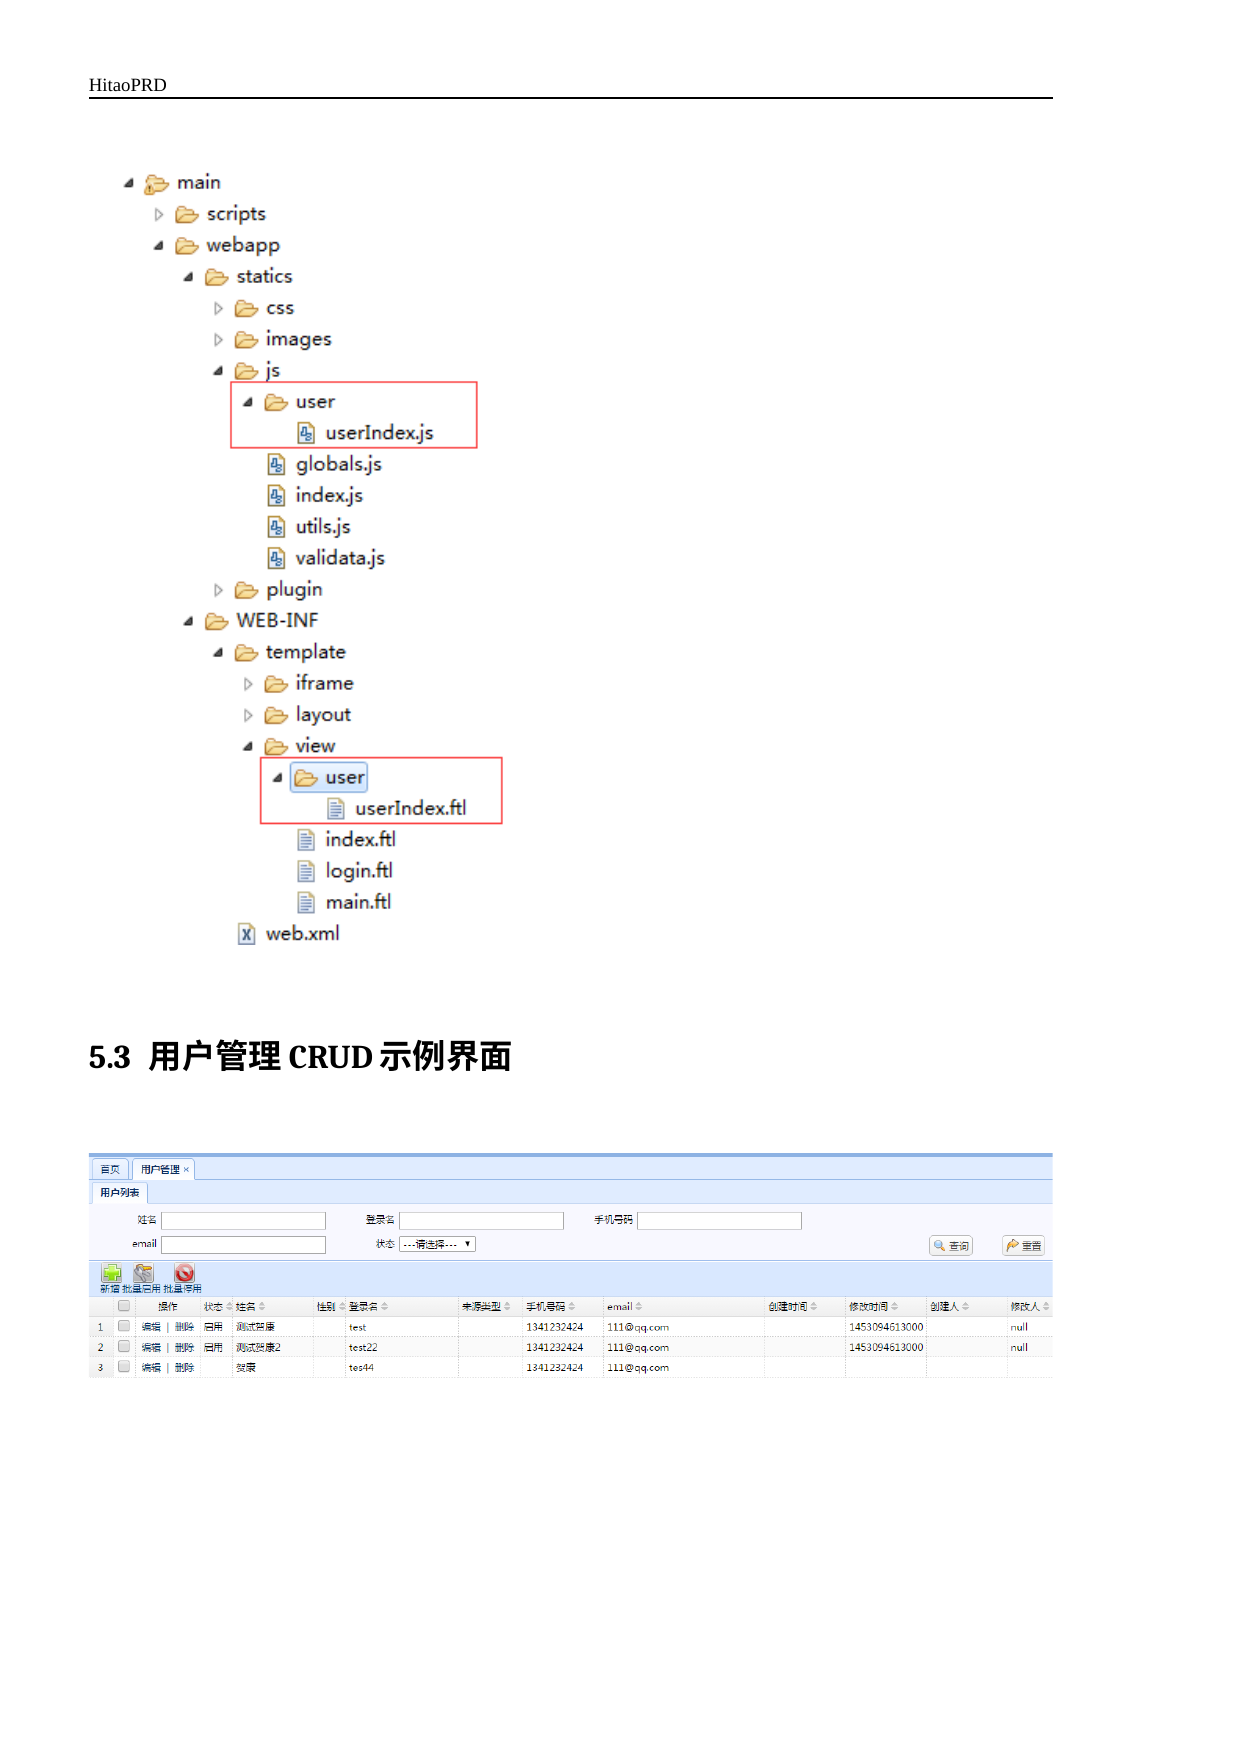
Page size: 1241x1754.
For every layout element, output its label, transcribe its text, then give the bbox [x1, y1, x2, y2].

picture [88, 1153, 1053, 1424]
picture [88, 164, 600, 945]
subtitle 用户管理CRUD示例界面 [89, 1017, 1053, 1092]
